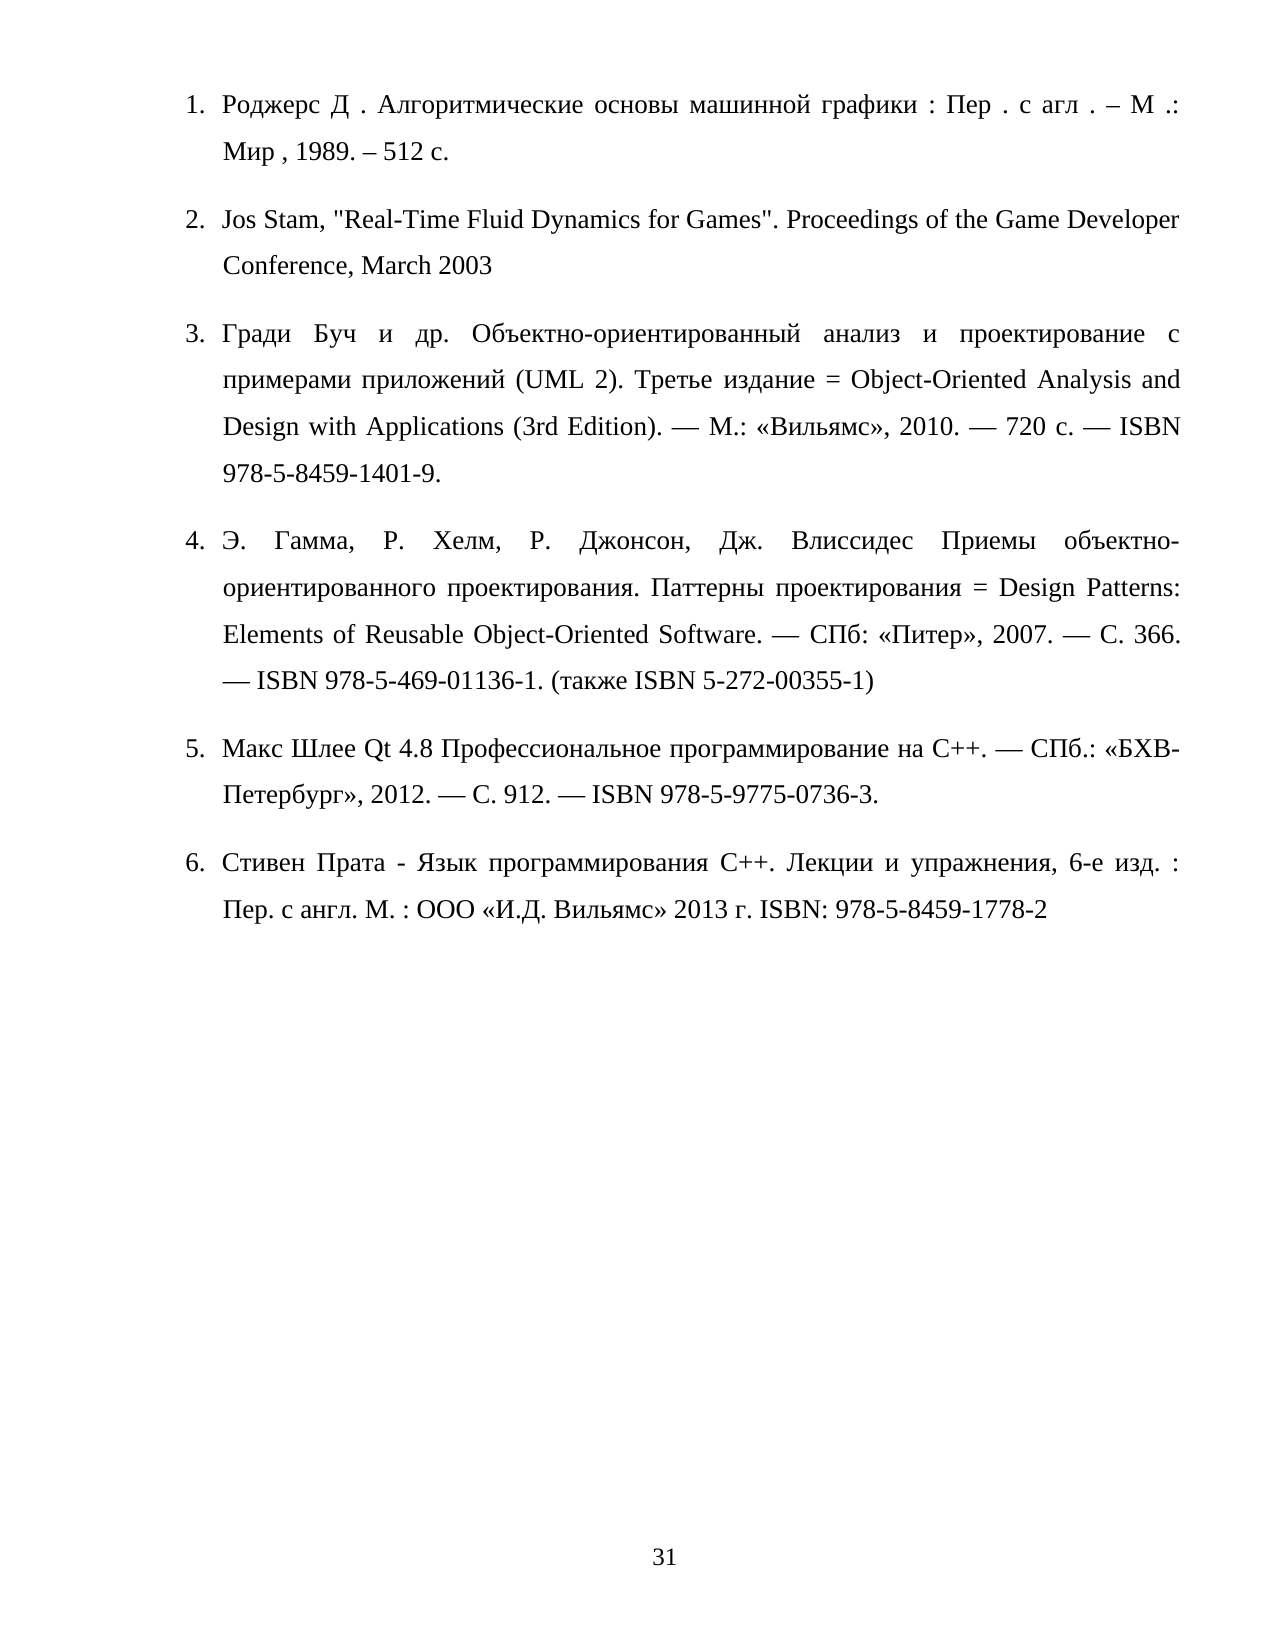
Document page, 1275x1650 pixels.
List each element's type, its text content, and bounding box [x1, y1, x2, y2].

list Гради Буч и др. Объектно-ориентированный анализ и проектирование с примерами приложений (UML 2). Третье издание = Object-Oriented Analysis and Design with Applications (3rd Edition). — М.: «Вильямс», 2010. — 720 с. — ISBN 978-5-8459-1401-9. [185, 317, 1181, 488]
list Стивен Прата - Язык программирования C++. Лекции и упражнения, 6-е изд. : Пер. с англ. М. : ООО «И.Д. Вильямс» 2013 г. ISBN: 978-5-8459-1778-2 [185, 846, 1181, 924]
list Jos Stam, "Real-Time Fluid Dynamics for Games". Proceedings of the Game Developer Conference, March 2003 [185, 203, 1181, 281]
list Макс Шлее Qt 4.8 Профессиональное программирование на C++. — СПб.: «БХВ-Петербург», 2012. — С. 912. — ISBN 978-5-9775-0736-3. [185, 732, 1181, 810]
list Роджерс Д . Алгоритмические основы машинной графики : Пер . с агл . – М .: Мир , 1989. – 512 с. [185, 89, 1181, 166]
list Э. Гамма, Р. Хелм, Р. Джонсон, Дж. Влиссидес Приемы объектно-ориентированного проектирования. Паттерны проектирования = Design Patterns: Elements of Reusable Object-Oriented Software. — СПб: «Питер», 2007. — С. 366. — ISBN 978-5-469-01136-1. (также ISBN 5-272-00355-1) [185, 524, 1181, 696]
